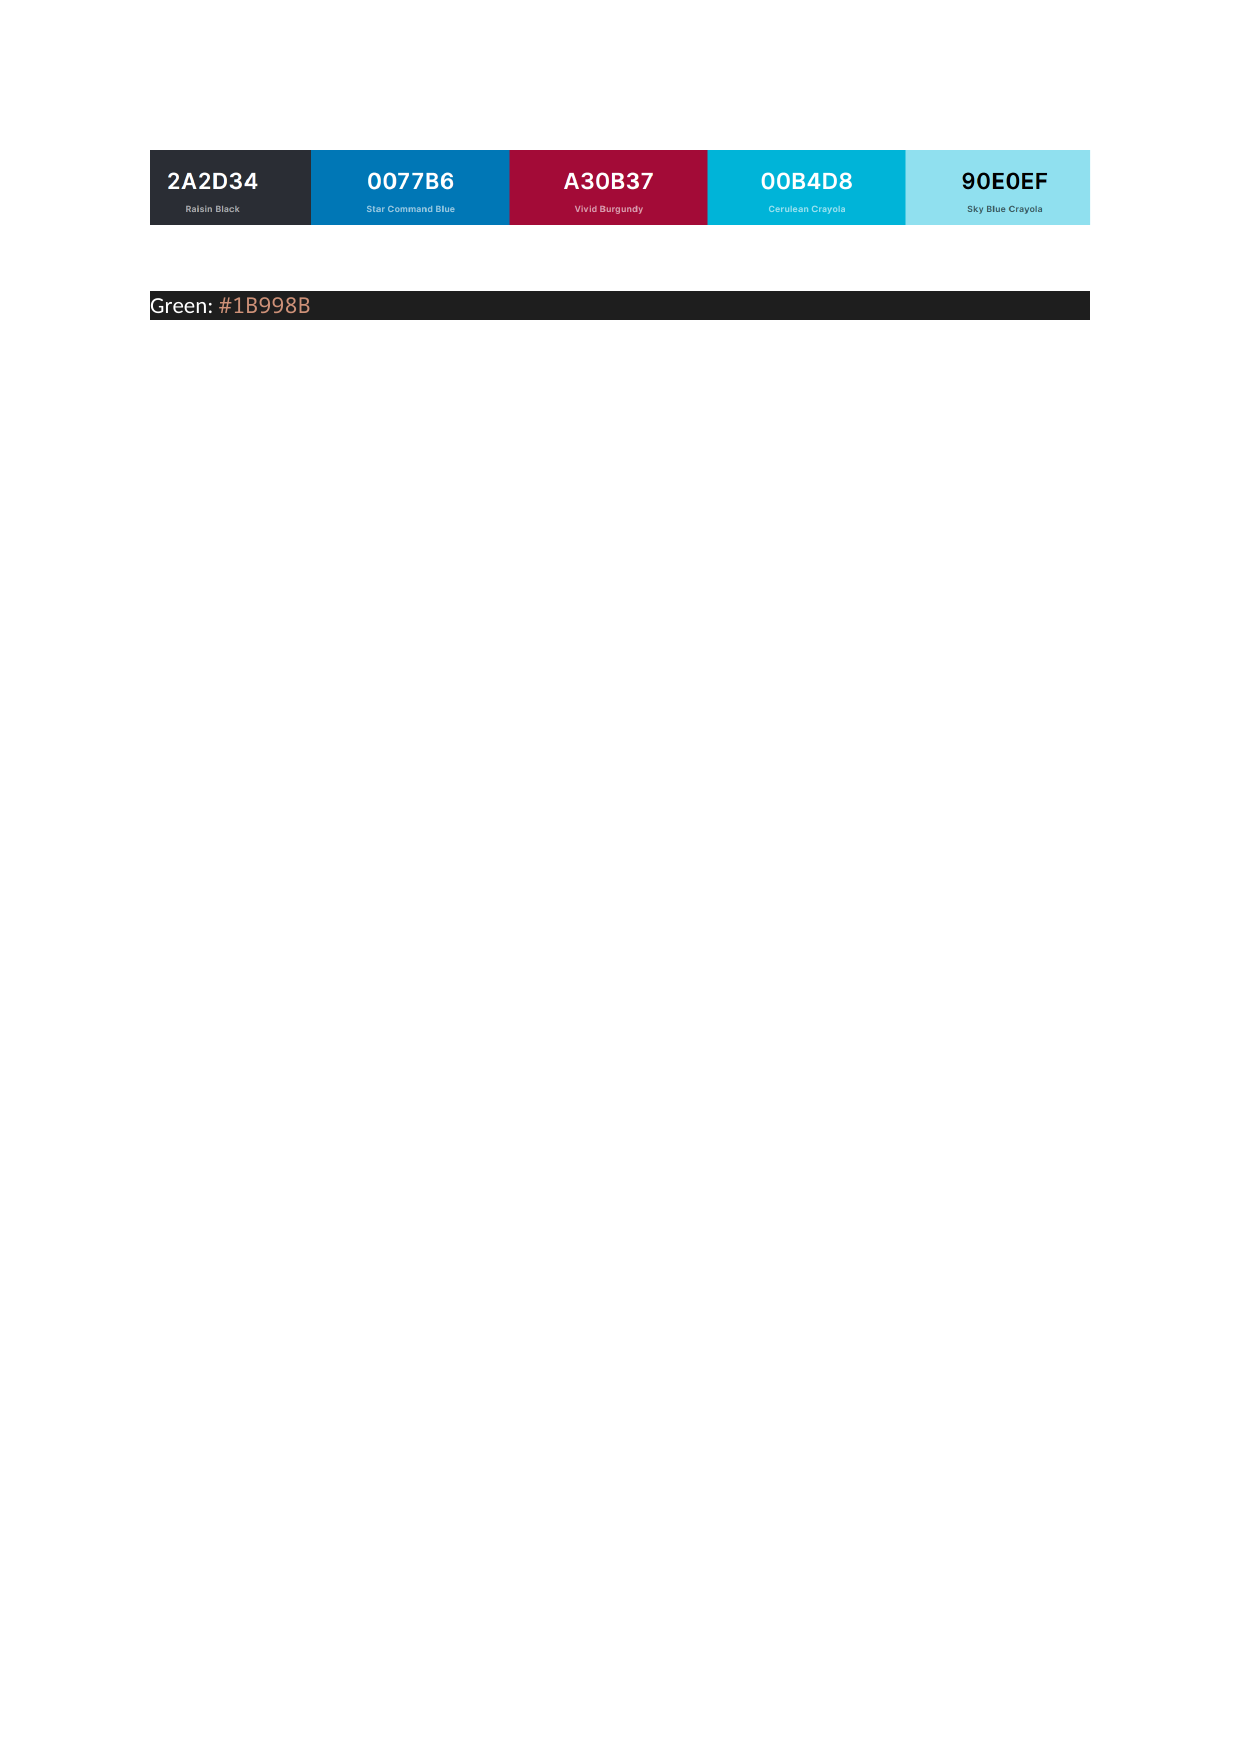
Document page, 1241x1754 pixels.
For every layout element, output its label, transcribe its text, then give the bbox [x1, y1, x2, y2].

picture [413, 173, 423, 188]
picture [510, 150, 1091, 225]
picture [442, 173, 453, 189]
picture [369, 173, 380, 189]
picture [150, 150, 310, 225]
picture [427, 173, 438, 188]
text Green: #1B998B [150, 291, 1090, 320]
picture [384, 173, 396, 189]
picture [399, 173, 408, 188]
